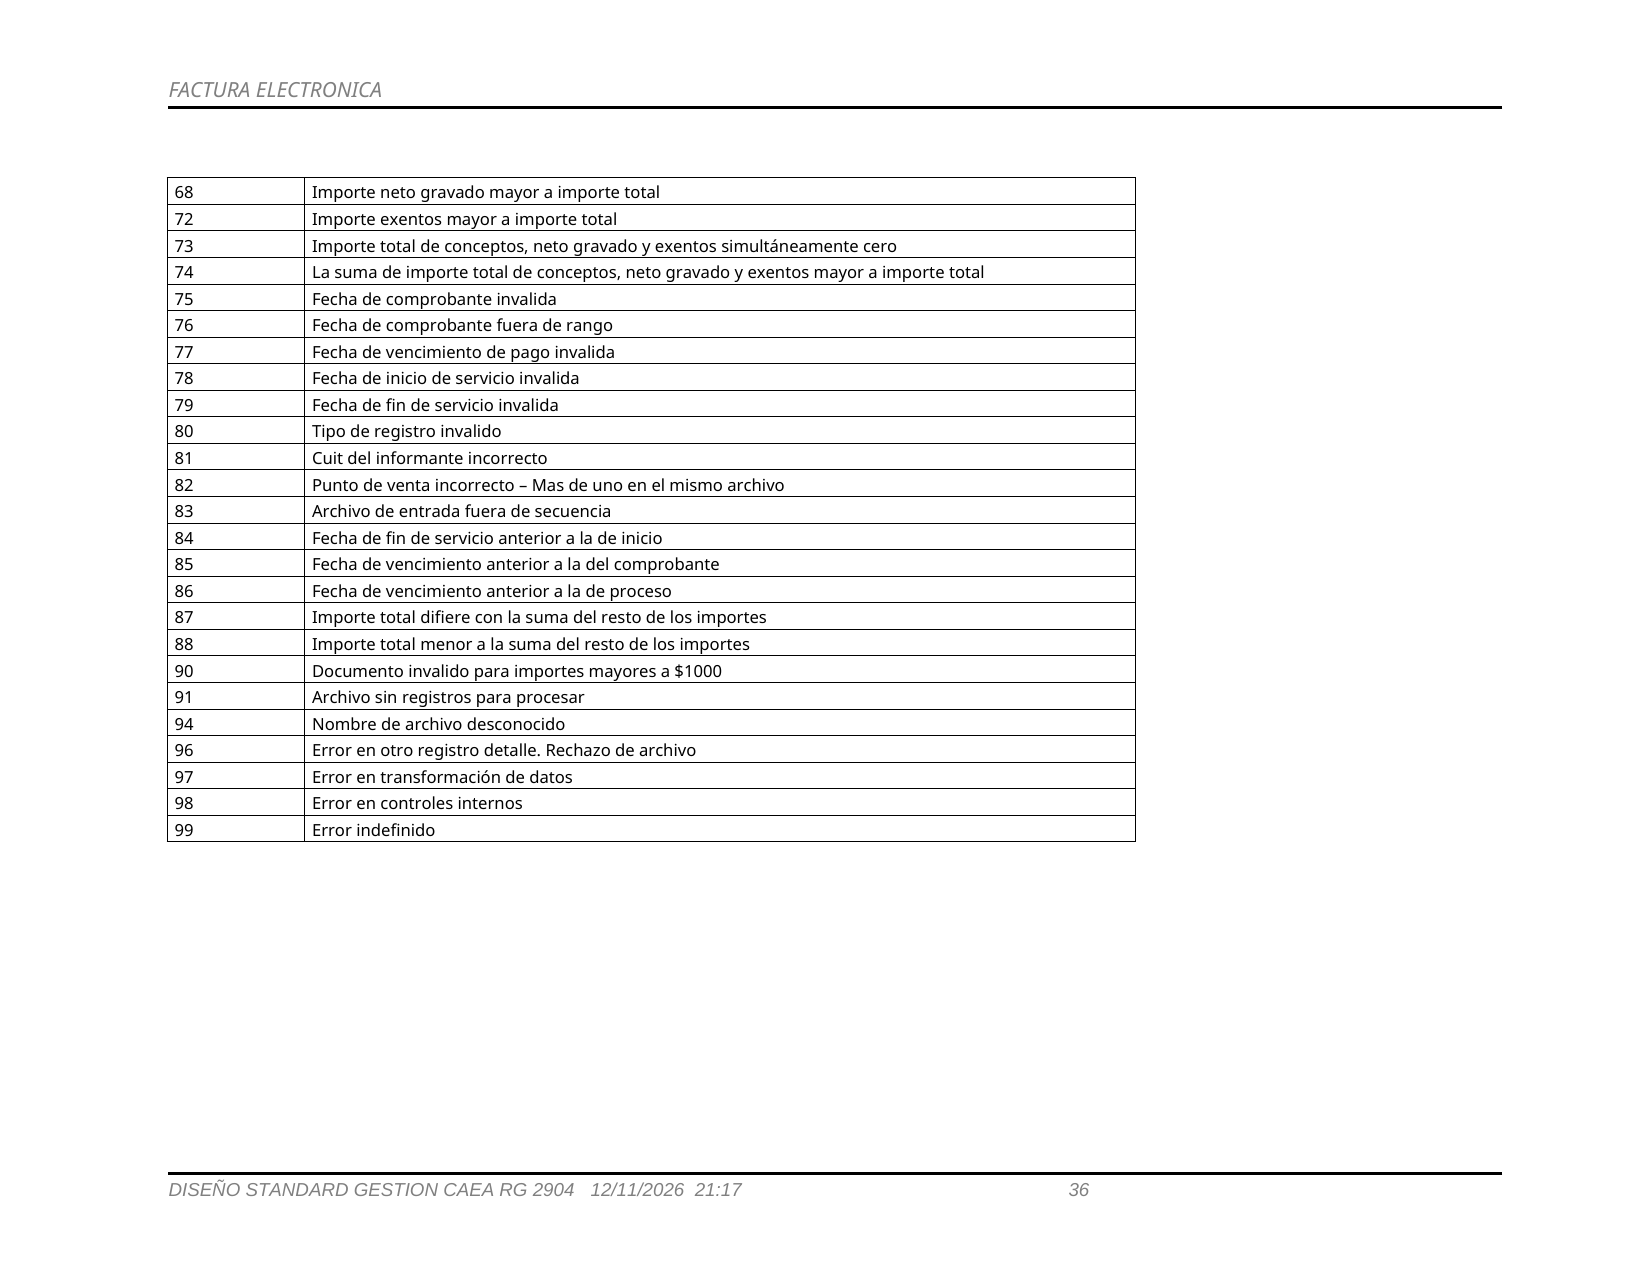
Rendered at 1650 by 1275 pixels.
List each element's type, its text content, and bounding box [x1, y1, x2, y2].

table_cell 80 [168, 417, 304, 443]
table_cell 76 [168, 311, 304, 337]
table_cell 98 [168, 789, 304, 815]
table_cell 99 [168, 816, 304, 841]
table_cell 83 [168, 497, 304, 522]
table_cell 77 [168, 338, 304, 363]
table_cell 72 [168, 205, 304, 230]
table_cell Error en otro registro detalle. Rechazo de archivo [305, 736, 1135, 762]
table_cell Importe neto gravado mayor a importe total [305, 178, 1135, 204]
table_cell 97 [168, 763, 304, 788]
table_cell Fecha de vencimiento de pago invalida [305, 338, 1135, 363]
table_cell Fecha de fin de servicio invalida [305, 391, 1135, 416]
table_cell 84 [168, 524, 304, 549]
table_cell 90 [168, 656, 304, 682]
table_cell Fecha de fin de servicio anterior a la de inicio [305, 524, 1135, 549]
table_cell 87 [168, 603, 304, 629]
table_cell 68 [168, 178, 304, 204]
table_cell Fecha de comprobante fuera de rango [305, 311, 1135, 337]
table_cell 73 [168, 231, 304, 257]
table_cell 94 [168, 710, 304, 735]
table_cell 78 [168, 364, 304, 390]
table_cell Fecha de comprobante invalida [305, 285, 1135, 310]
table_cell Documento invalido para importes mayores a $1000 [305, 656, 1135, 682]
table_cell Archivo sin registros para procesar [305, 683, 1135, 708]
table_cell 91 [168, 683, 304, 708]
table_cell Error en transformación de datos [305, 763, 1135, 788]
table_cell La suma de importe total de conceptos, neto gravado y exentos mayor a importe total [305, 258, 1135, 283]
table_cell Importe total de conceptos, neto gravado y exentos simultáneamente cero [305, 231, 1135, 257]
table_cell 85 [168, 550, 304, 576]
table_cell Tipo de registro invalido [305, 417, 1135, 443]
table_cell 82 [168, 470, 304, 496]
table_cell Importe total difiere con la suma del resto de los importes [305, 603, 1135, 629]
table_cell Punto de venta incorrecto – Mas de uno en el mismo archivo [305, 470, 1135, 496]
table_cell Fecha de vencimiento anterior a la de proceso [305, 577, 1135, 602]
table_cell 74 [168, 258, 304, 283]
table_cell 96 [168, 736, 304, 762]
table_cell 79 [168, 391, 304, 416]
table_cell Fecha de vencimiento anterior a la del comprobante [305, 550, 1135, 576]
table_cell 88 [168, 630, 304, 655]
table_cell Error indefinido [305, 816, 1135, 841]
table_cell Archivo de entrada fuera de secuencia [305, 497, 1135, 522]
table_cell Cuit del informante incorrecto [305, 444, 1135, 469]
table_cell Fecha de inicio de servicio invalida [305, 364, 1135, 390]
table_cell Error en controles internos [305, 789, 1135, 815]
table_cell 75 [168, 285, 304, 310]
table_cell Nombre de archivo desconocido [305, 710, 1135, 735]
table_cell 81 [168, 444, 304, 469]
table_cell Importe exentos mayor a importe total [305, 205, 1135, 230]
table_cell Importe total menor a la suma del resto de los importes [305, 630, 1135, 655]
table_cell 86 [168, 577, 304, 602]
